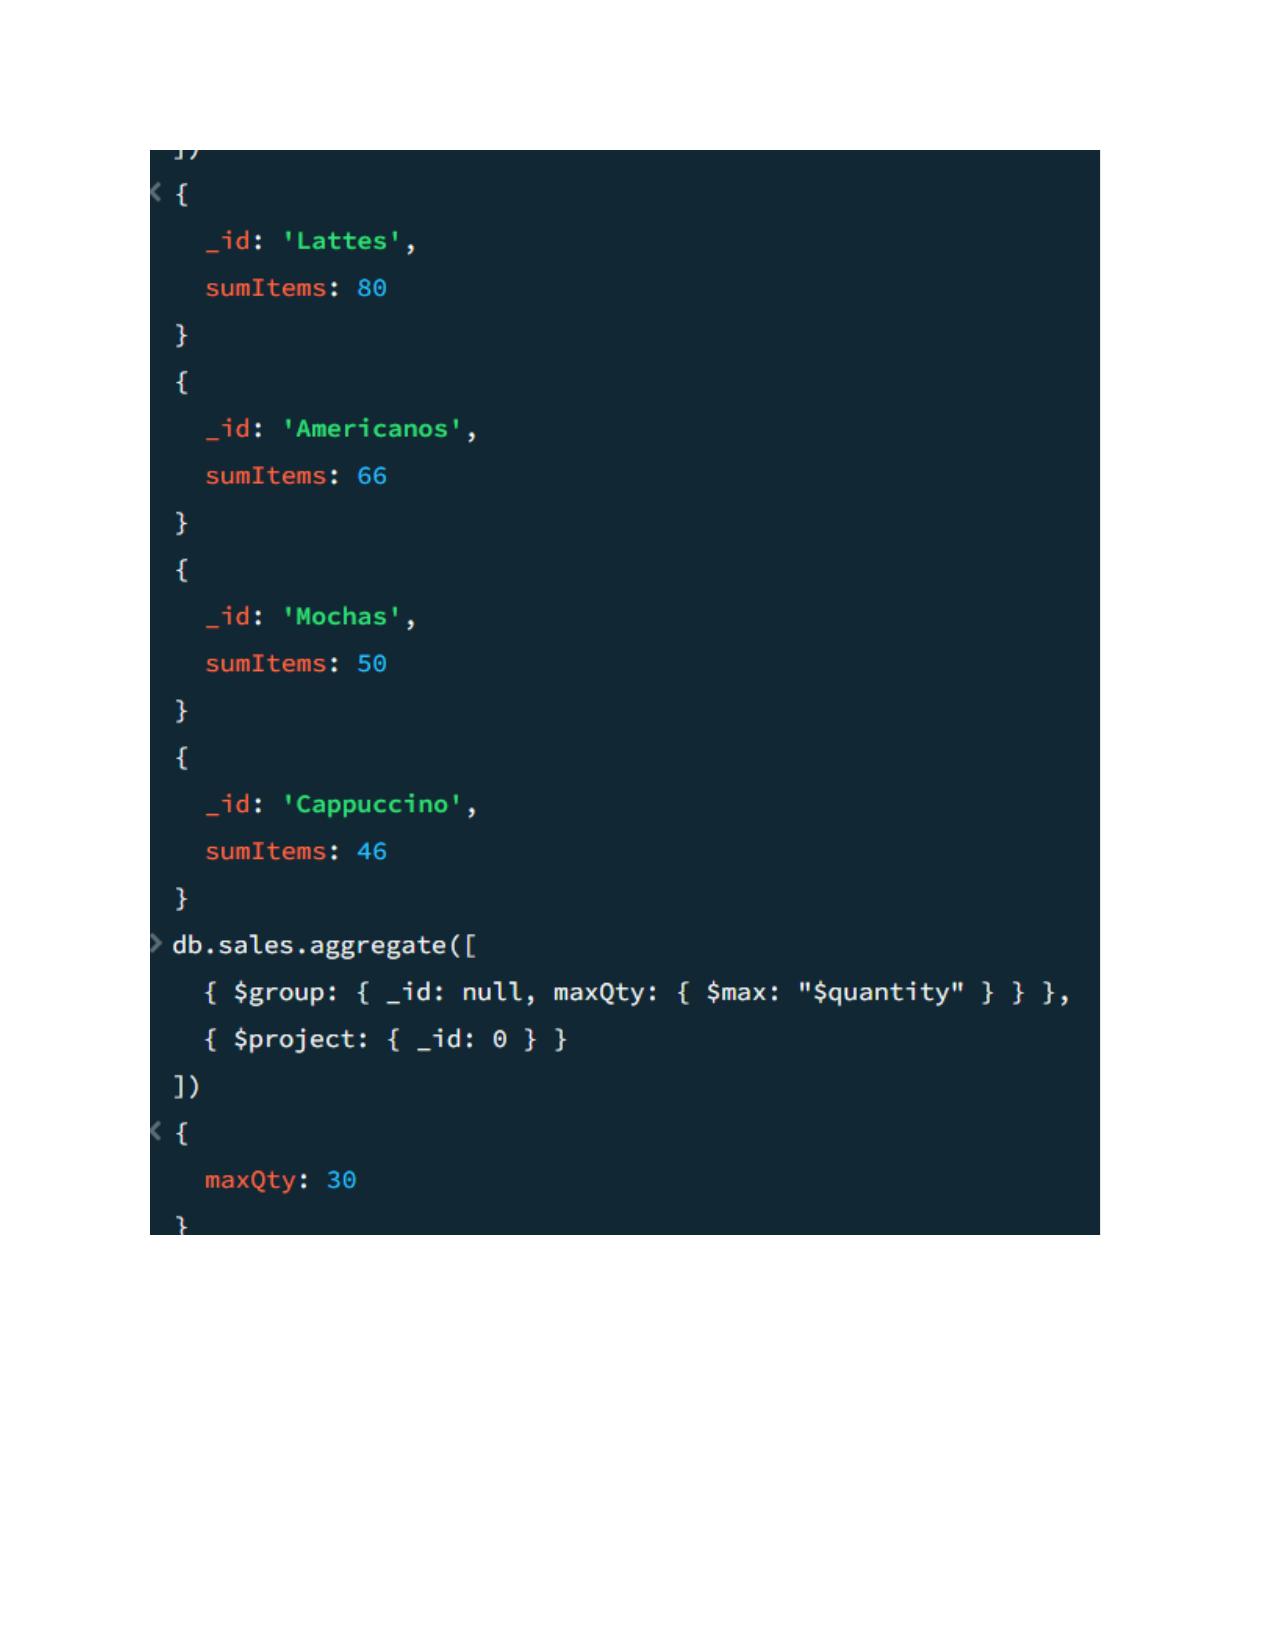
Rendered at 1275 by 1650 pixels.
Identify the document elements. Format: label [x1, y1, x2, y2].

picture [150, 150, 1100, 1235]
